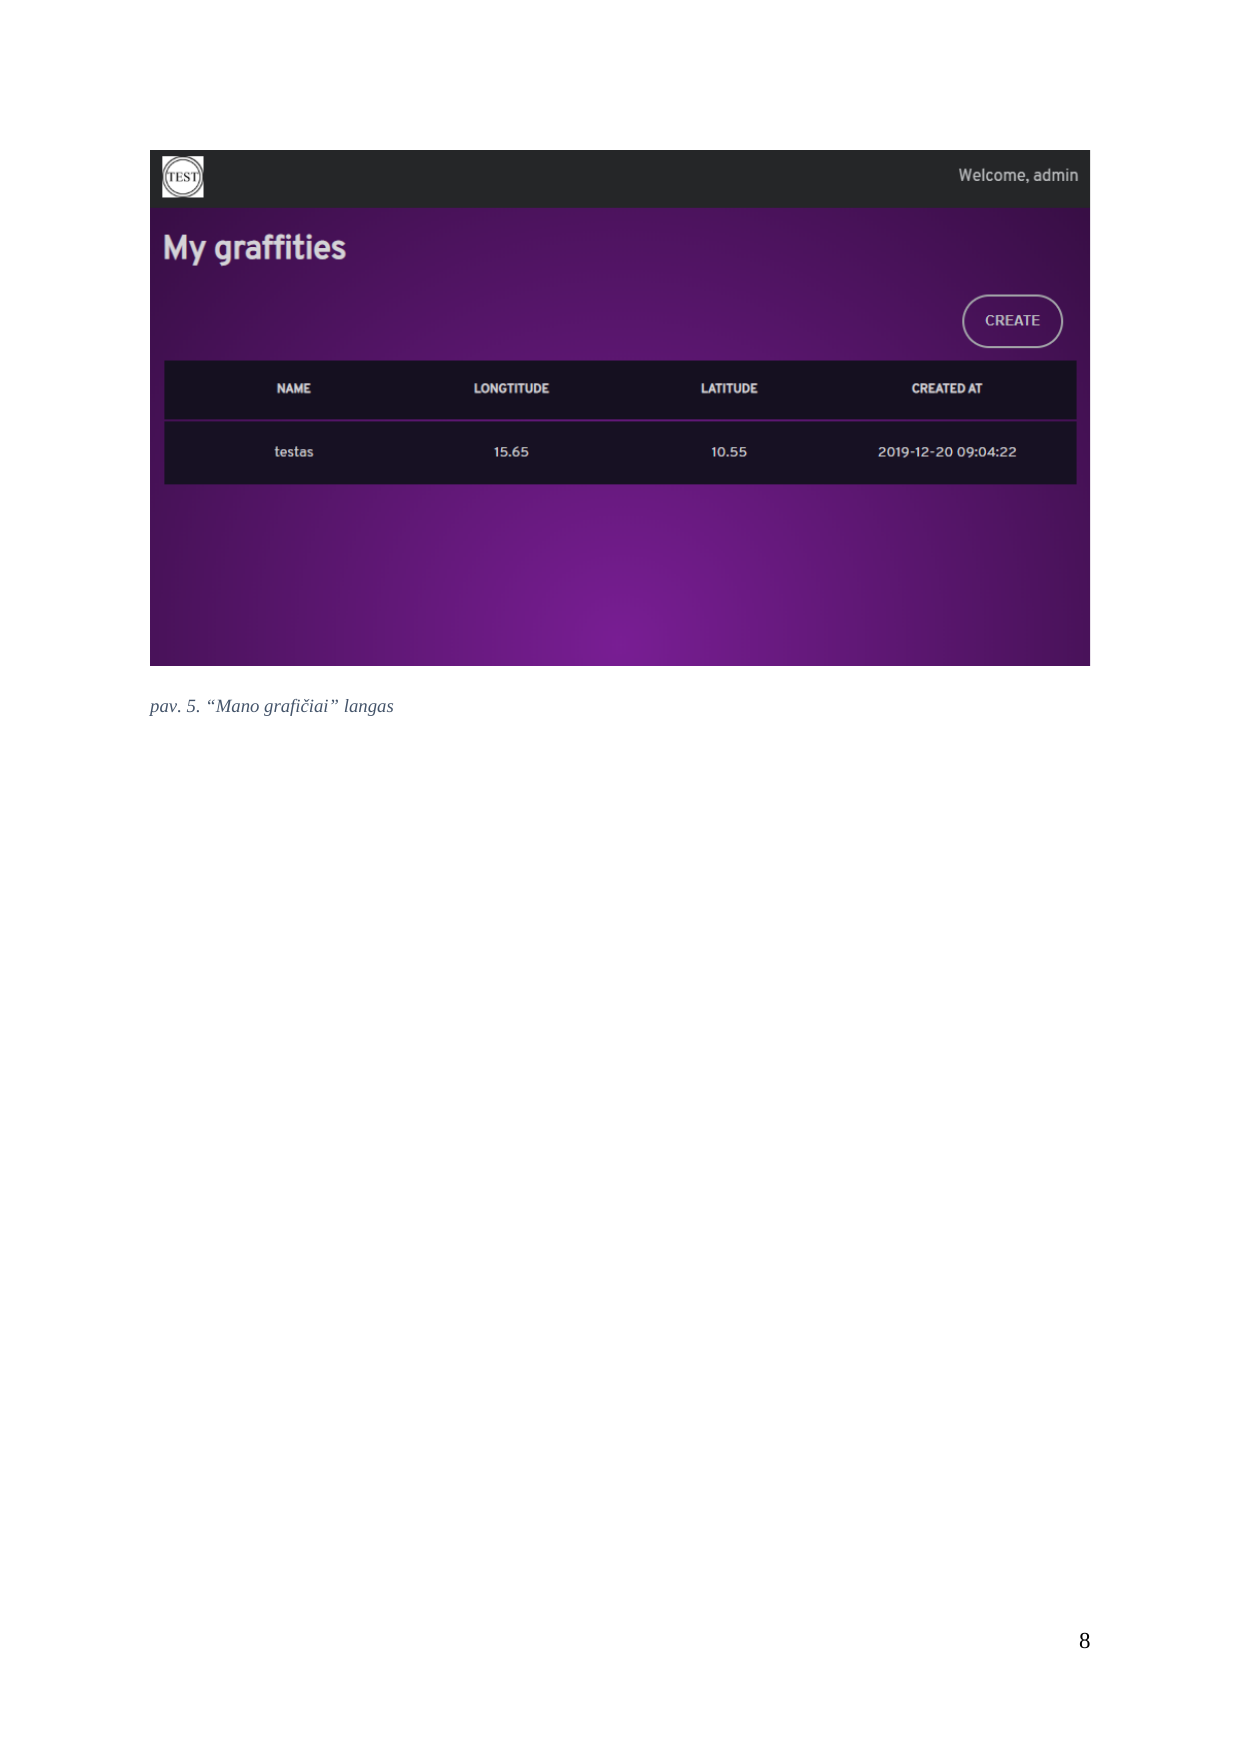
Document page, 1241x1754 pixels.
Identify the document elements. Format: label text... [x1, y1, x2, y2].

text pav. 5. “Mano grafičiai” langas [150, 695, 1090, 717]
picture [150, 150, 1091, 666]
